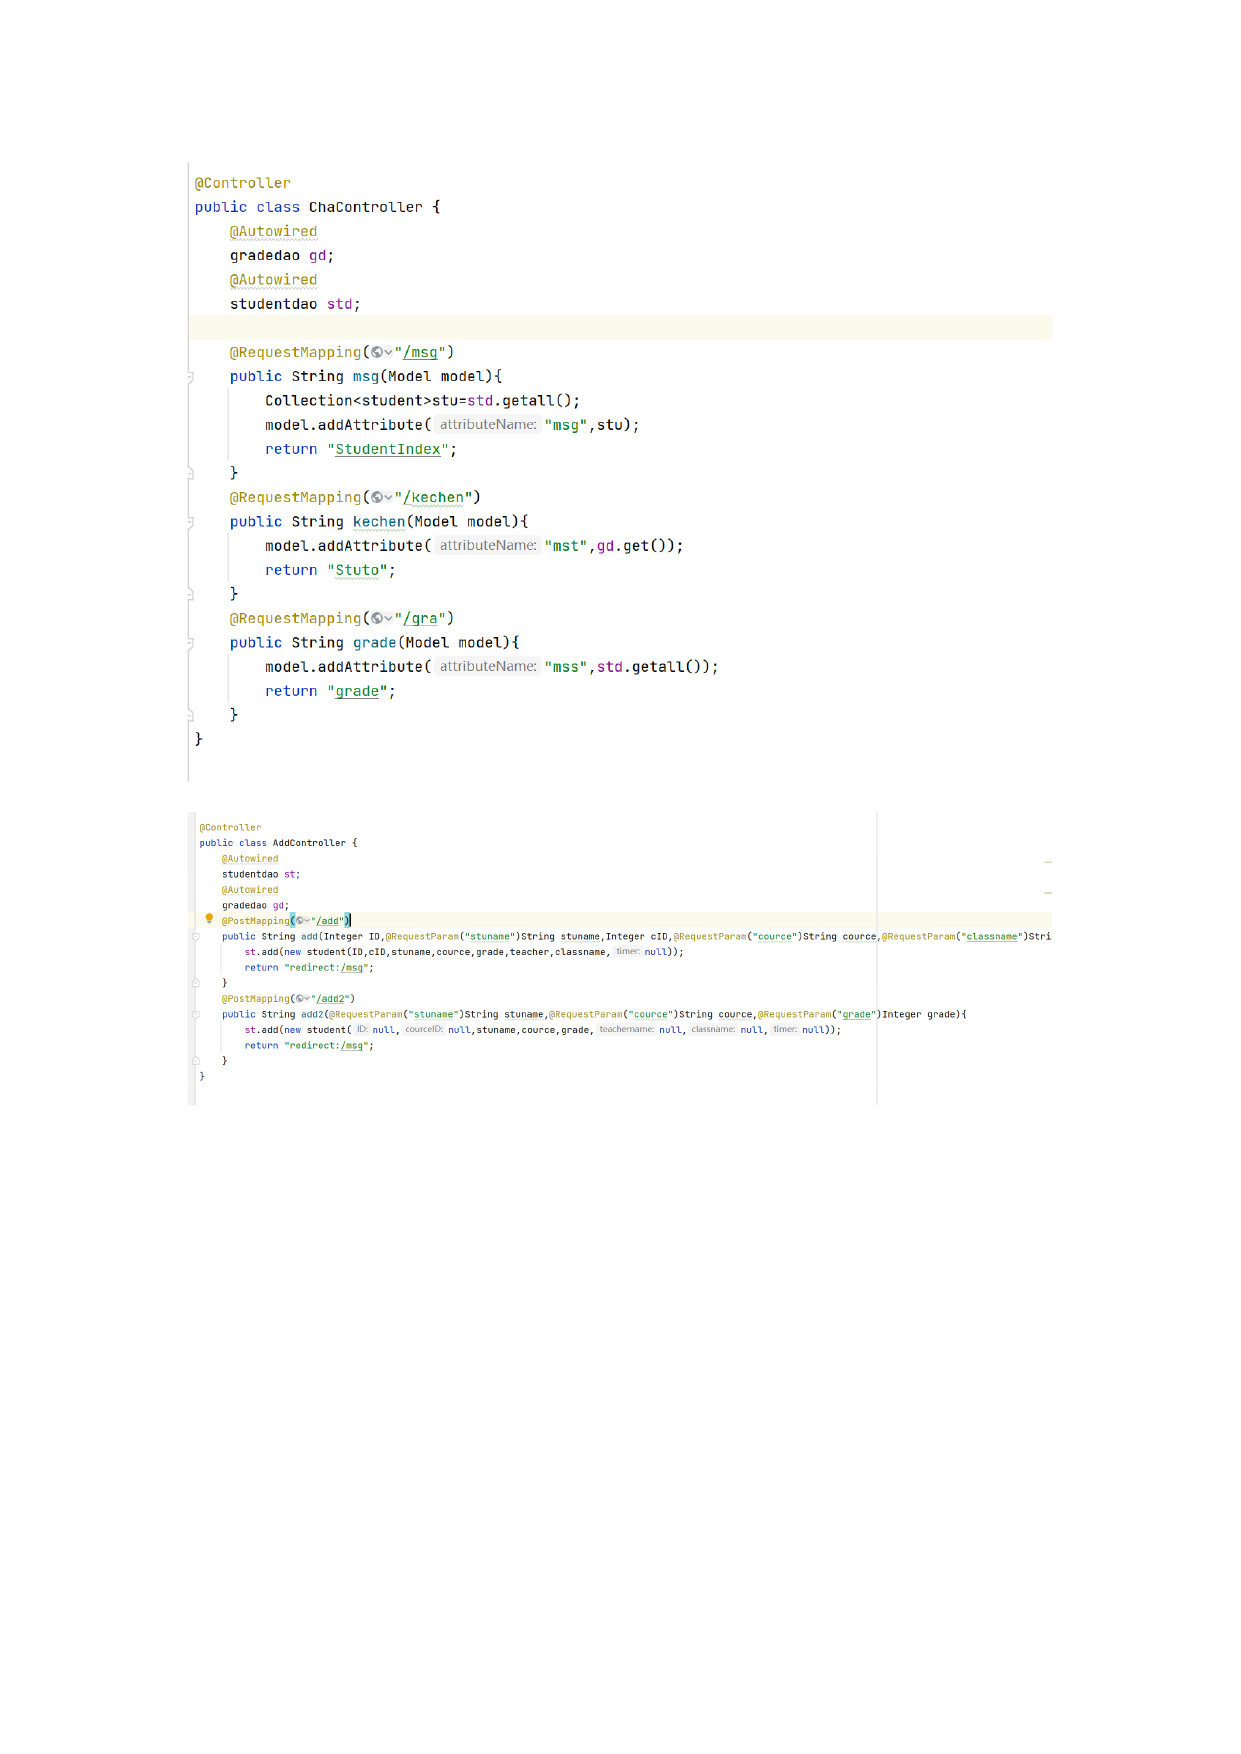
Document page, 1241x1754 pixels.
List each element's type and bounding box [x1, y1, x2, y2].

picture [187, 162, 1053, 782]
picture [187, 812, 1052, 1105]
